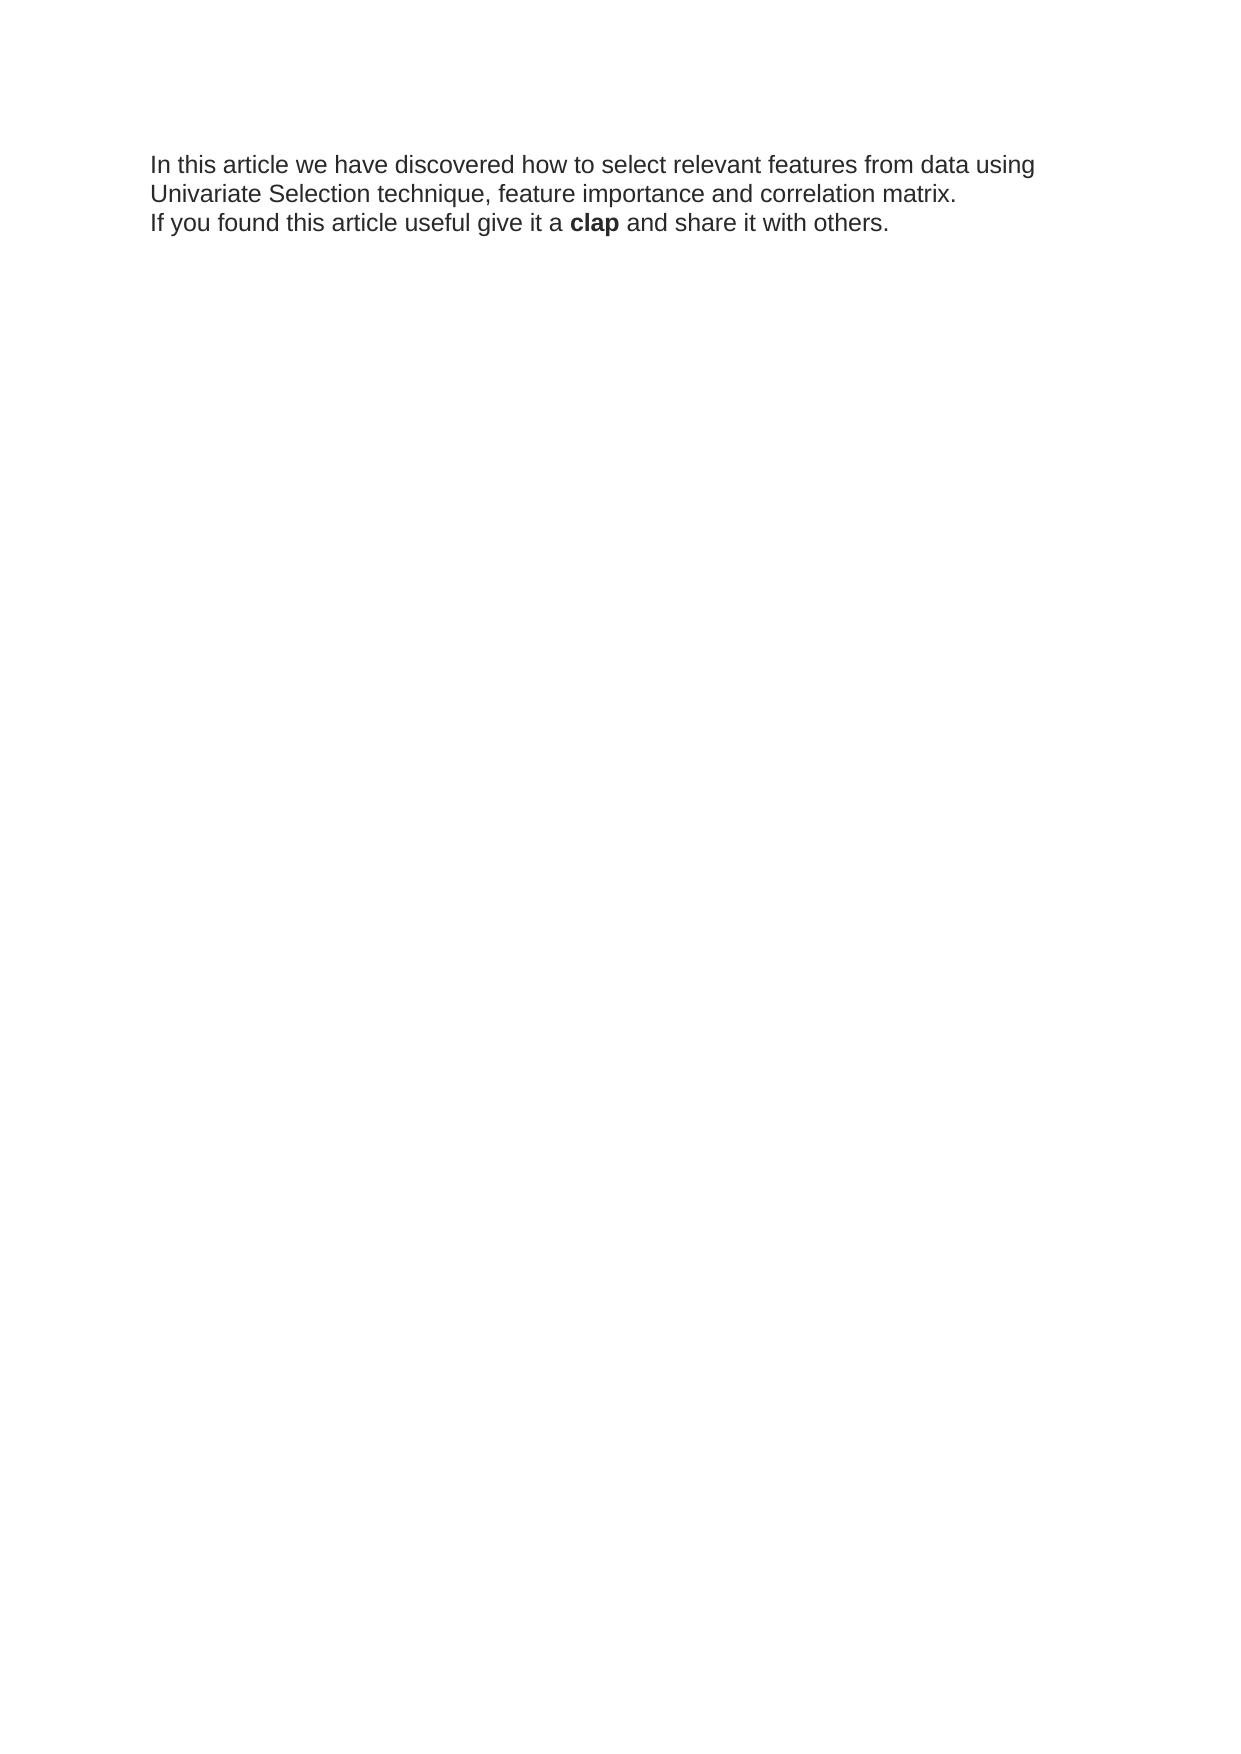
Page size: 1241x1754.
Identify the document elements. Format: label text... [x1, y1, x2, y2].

text If you found this article useful give it a clap and share it with others. [150, 207, 1090, 236]
text In this article we have discovered how to select relevant features from data using Univariate Selection technique, feature importance and correlation matrix. [150, 150, 1090, 207]
